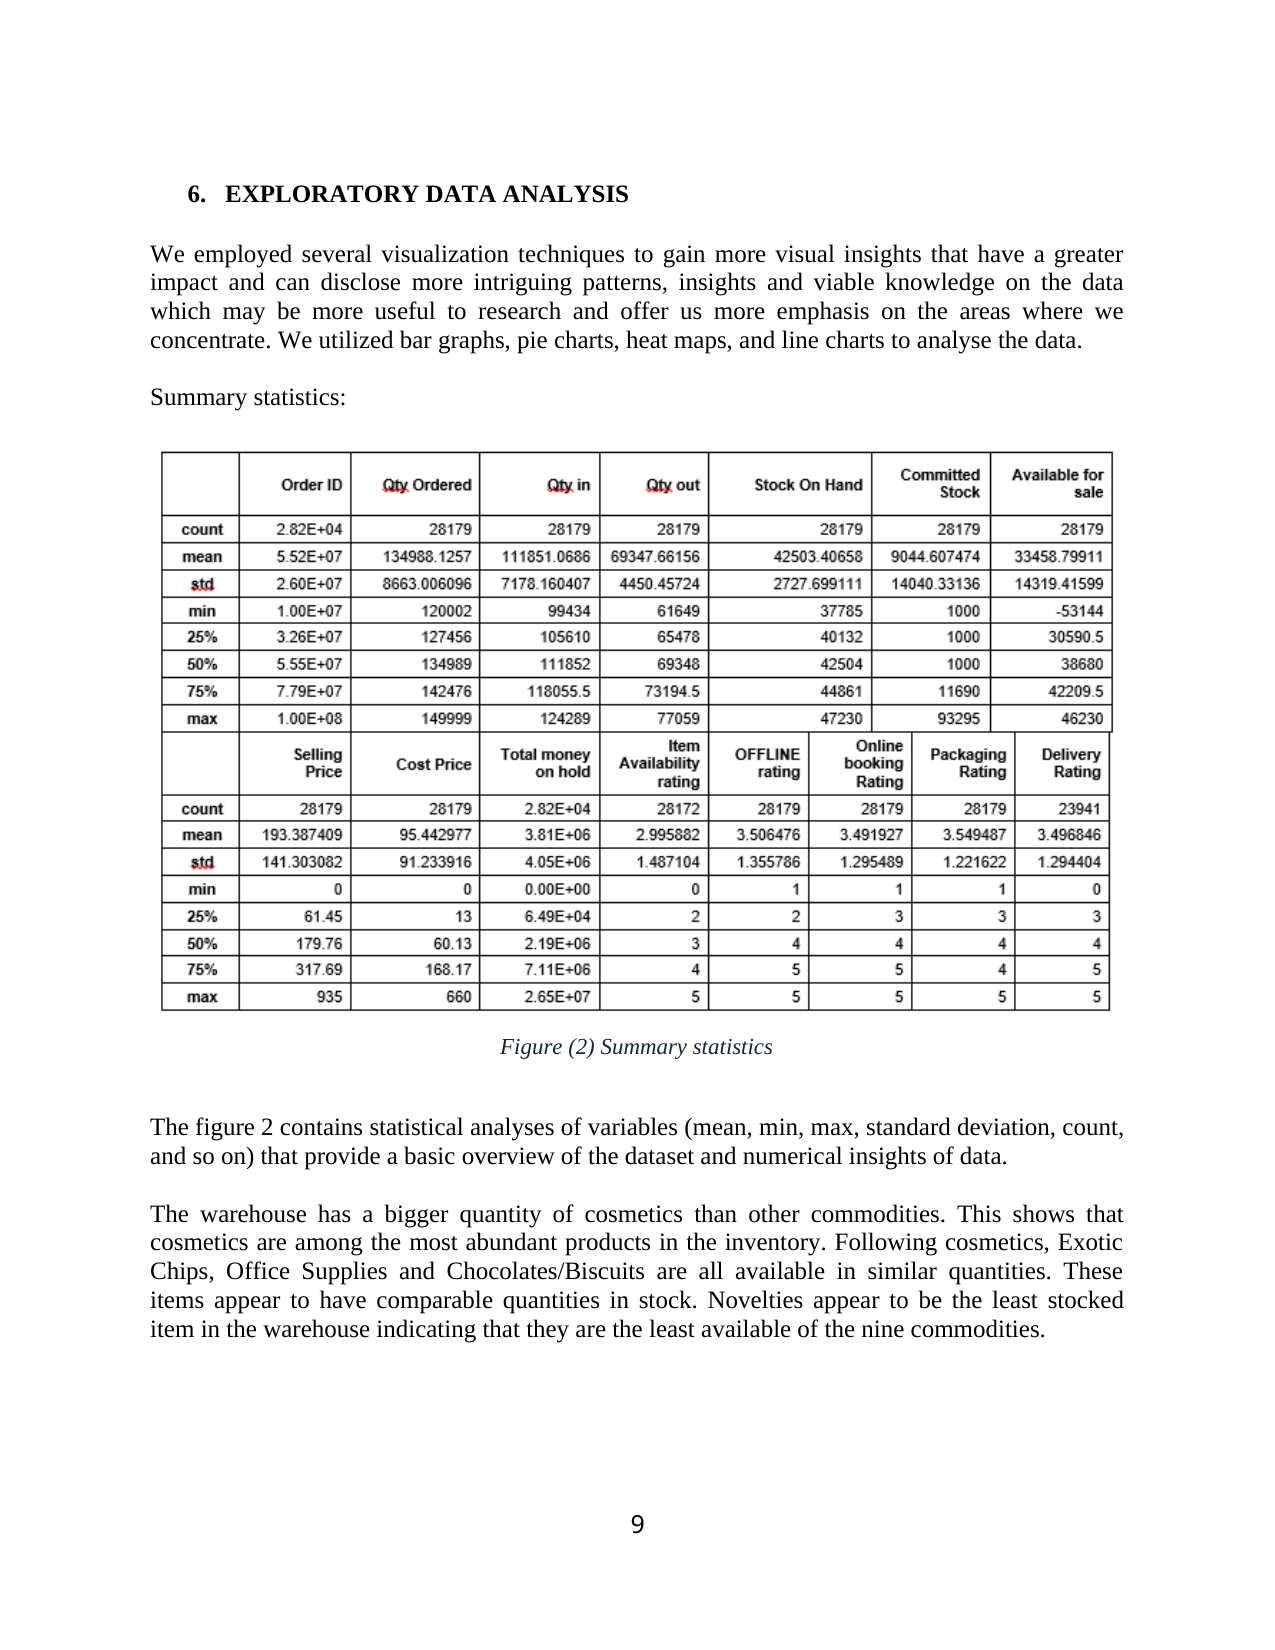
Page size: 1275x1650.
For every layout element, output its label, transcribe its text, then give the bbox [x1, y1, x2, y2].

text The figure 2 contains statistical analyses of variables (mean, min, max, standard deviation, count, and so on) that provide a basic overview of the dataset and numerical insights of data. [150, 1112, 1125, 1170]
text We employed several visualization techniques to gain more visual insights that have a greater impact and can disclose more intriguing patterns, insights and viable knowledge on the data which may be more useful to research and offer us more emphasis on the areas where we concentrate. We utilized bar graphs, pie charts, heat maps, and line charts to analyse the data. [150, 239, 1125, 354]
list EXPLORATORY DATA ANALYSIS [187, 179, 1125, 207]
text The warehouse has a bigger quantity of cosmetics than other commodities. This shows that cosmetics are among the most abundant products in the inventory. Following cosmetics, Exotic Chips, Office Supplies and Chocolates/Biscuits are all available in similar quantities. These items appear to have comparable quantities in stock. Novelties appear to be the least stocked item in the warehouse indicating that they are the least available of the nine commodities. [150, 1199, 1125, 1342]
text Figure (2) Summary statistics [150, 1034, 1125, 1060]
picture [150, 440, 1125, 1034]
text Summary statistics: [150, 382, 1125, 411]
